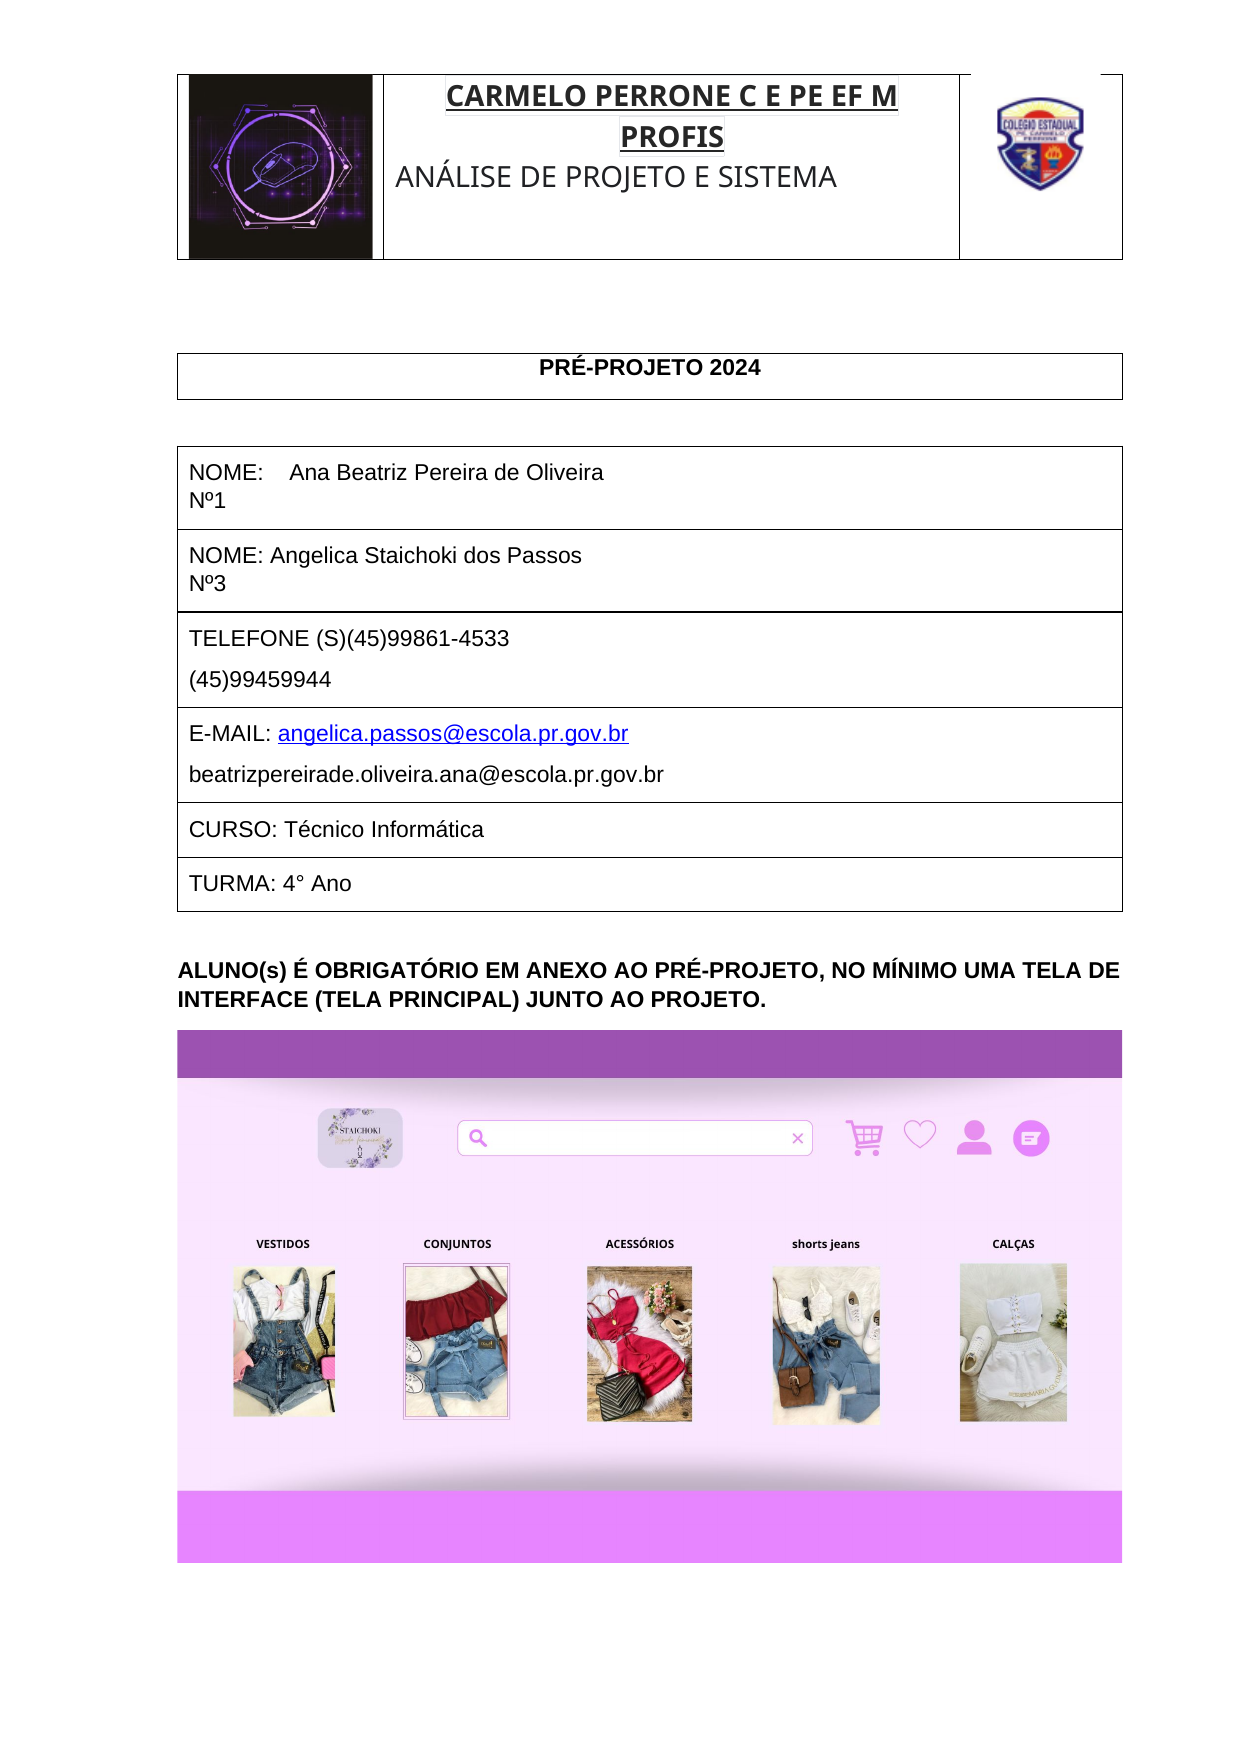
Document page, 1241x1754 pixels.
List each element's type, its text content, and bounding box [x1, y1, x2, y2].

table_header PRÉ-PROJETO 2024 [178, 354, 1122, 399]
table_cell CURSO: Técnico Informática [178, 803, 1122, 857]
picture [971, 74, 1101, 199]
table_cell E-MAIL: angelica.passos@escola.pr.gov.br beatrizpereirade.oliveira.ana@escola.pr.gov.br [178, 708, 1122, 802]
table_header NOME: Ana Beatriz Pereira de Oliveira Nº1 [178, 447, 1122, 528]
table_cell TURMA: 4° Ano [178, 858, 1122, 911]
text ALUNO(s) É OBRIGATÓRIO EM ANEXO AO PRÉ-PROJETO, NO MÍNIMO UMA TELA DE INTERFACE (TELA PRINCIPAL) JUNTO AO PROJETO. [177, 957, 1122, 1012]
table_cell NOME: Angelica Staichoki dos Passos Nº3 [178, 530, 1122, 611]
picture [177, 1030, 1123, 1563]
picture [188, 74, 373, 259]
table_cell TELEFONE (S)(45)99861-4533 (45)99459944 [178, 613, 1122, 707]
